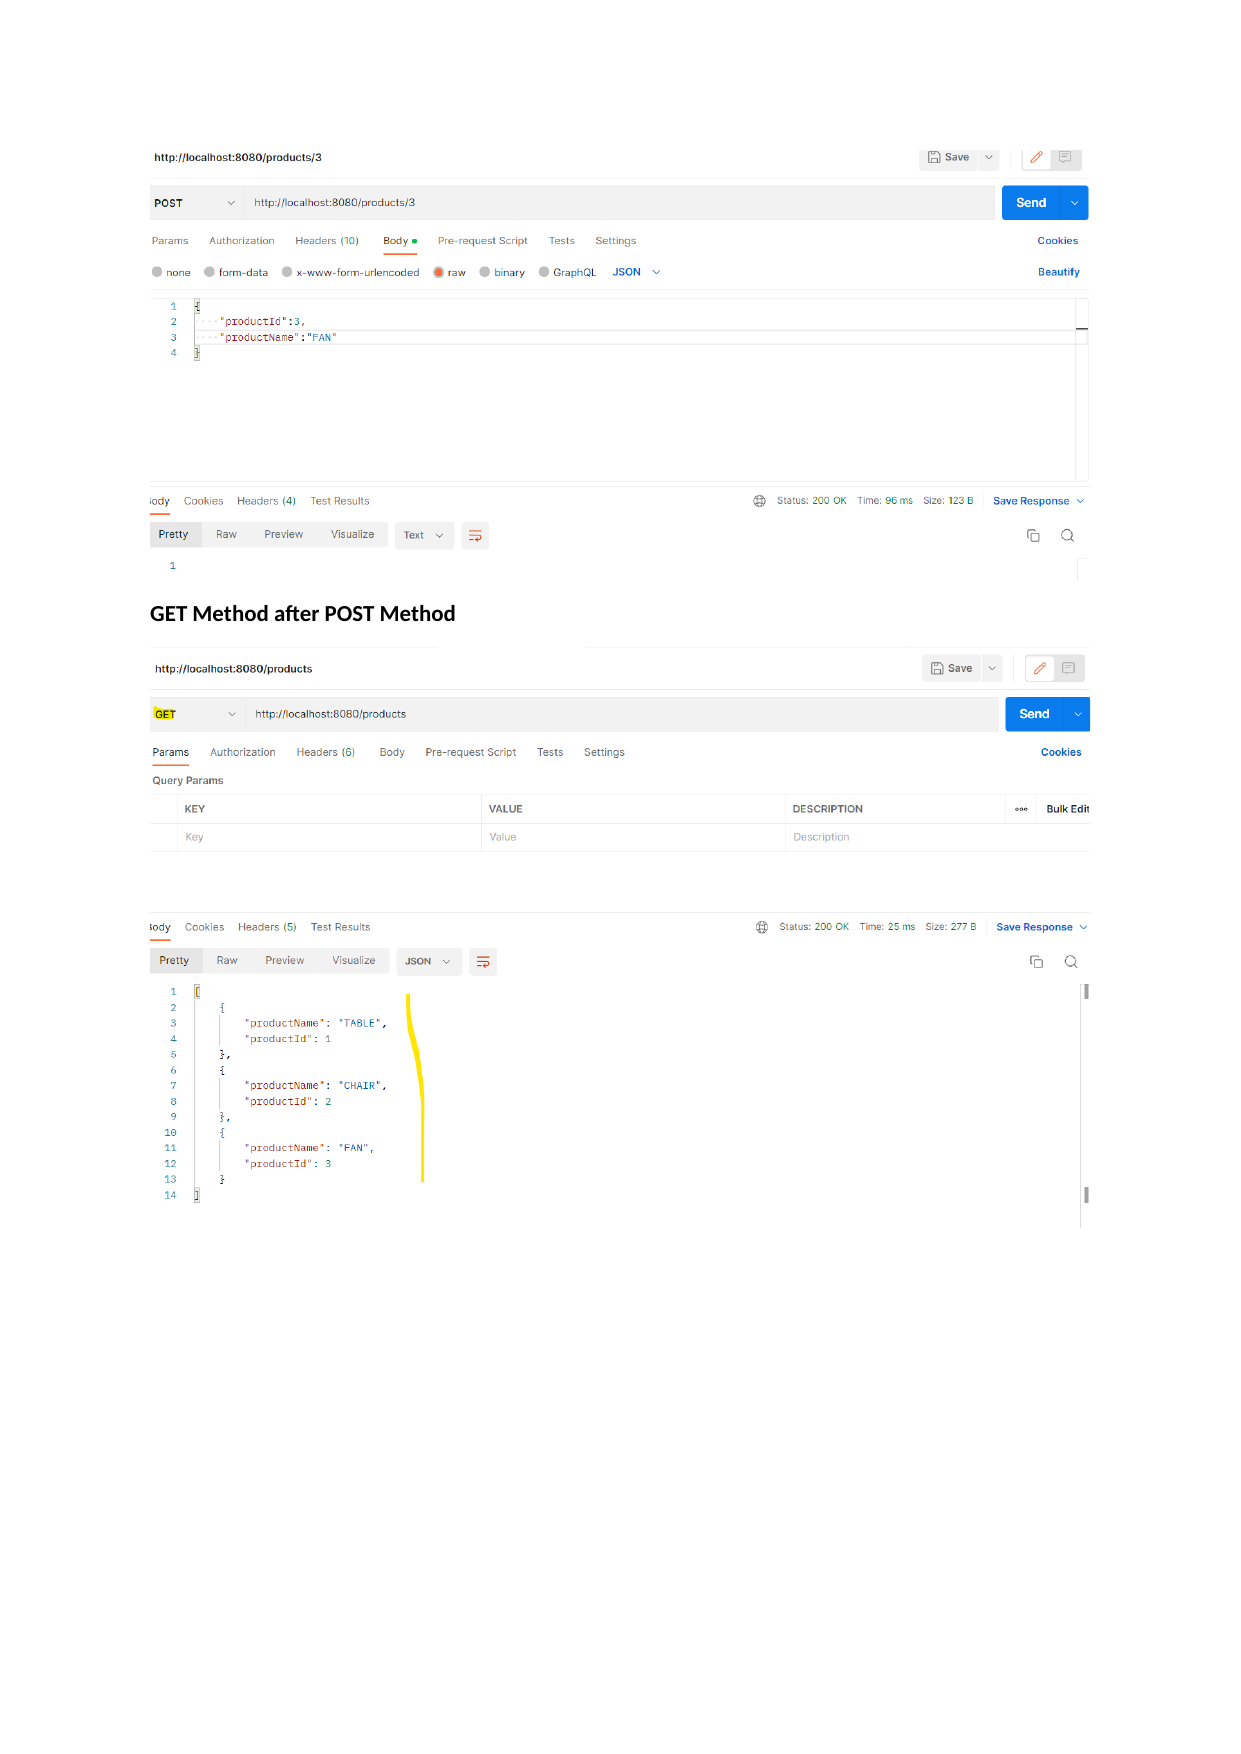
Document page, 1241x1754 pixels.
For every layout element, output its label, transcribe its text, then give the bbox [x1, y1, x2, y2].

picture [150, 646, 1091, 1228]
text GET Method after POST Method [150, 599, 1090, 627]
picture [150, 150, 1091, 581]
